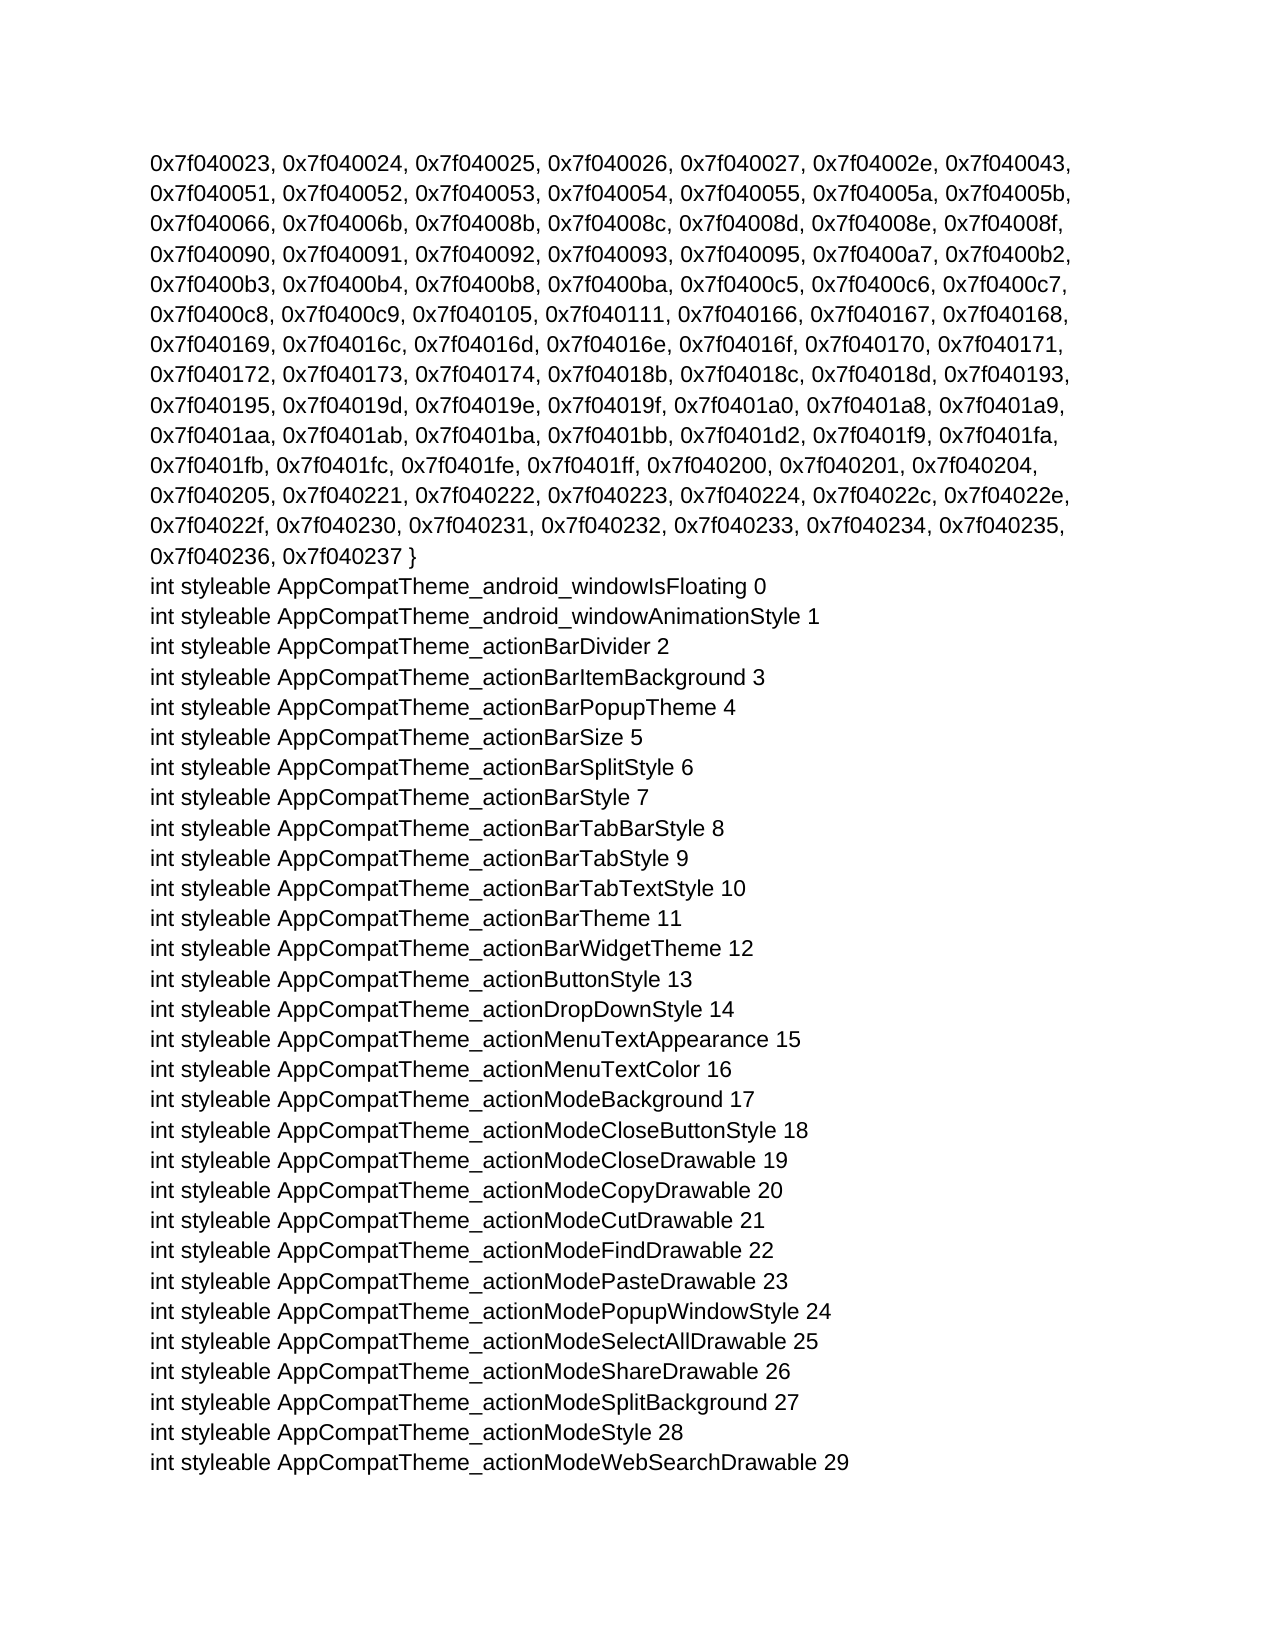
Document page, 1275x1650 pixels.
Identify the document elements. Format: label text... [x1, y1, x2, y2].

text int styleable AppCompatTheme_actionBarSplitStyle 6 [150, 754, 1125, 781]
text int styleable AppCompatTheme_actionModeFindDrawable 22 [150, 1237, 1125, 1264]
text int styleable AppCompatTheme_android_windowAnimationStyle 1 [150, 603, 1125, 629]
text int styleable AppCompatTheme_actionBarPopupTheme 4 [150, 694, 1125, 720]
text int styleable AppCompatTheme_actionModeStyle 28 [150, 1419, 1125, 1445]
text int styleable AppCompatTheme_actionDropDownStyle 14 [150, 996, 1125, 1022]
text int styleable AppCompatTheme_actionModeWebSearchDrawable 29 [150, 1449, 1125, 1475]
text int styleable AppCompatTheme_actionBarWidgetTheme 12 [150, 935, 1125, 962]
text int styleable AppCompatTheme_actionModeCloseButtonStyle 18 [150, 1117, 1125, 1143]
text int styleable AppCompatTheme_actionModeCopyDrawable 20 [150, 1177, 1125, 1203]
text int styleable AppCompatTheme_actionMenuTextAppearance 15 [150, 1026, 1125, 1052]
text int styleable AppCompatTheme_actionBarStyle 7 [150, 784, 1125, 811]
text int styleable AppCompatTheme_android_windowIsFloating 0 [150, 573, 1125, 599]
text int styleable AppCompatTheme_actionBarItemBackground 3 [150, 663, 1125, 690]
text int styleable AppCompatTheme_actionBarTabStyle 9 [150, 845, 1125, 871]
text int styleable AppCompatTheme_actionBarTheme 11 [150, 905, 1125, 932]
text int styleable AppCompatTheme_actionModeCutDrawable 21 [150, 1207, 1125, 1234]
text int styleable AppCompatTheme_actionModeSplitBackground 27 [150, 1388, 1125, 1415]
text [150, 150, 1125, 569]
text int styleable AppCompatTheme_actionModeSelectAllDrawable 25 [150, 1328, 1125, 1354]
text int styleable AppCompatTheme_actionModeCloseDrawable 19 [150, 1147, 1125, 1173]
text int styleable AppCompatTheme_actionButtonStyle 13 [150, 966, 1125, 992]
text int styleable AppCompatTheme_actionBarTabTextStyle 10 [150, 875, 1125, 901]
text int styleable AppCompatTheme_actionMenuTextColor 16 [150, 1056, 1125, 1083]
text int styleable AppCompatTheme_actionModePopupWindowStyle 24 [150, 1298, 1125, 1324]
text int styleable AppCompatTheme_actionBarDivider 2 [150, 633, 1125, 660]
text int styleable AppCompatTheme_actionModePasteDrawable 23 [150, 1268, 1125, 1294]
text int styleable AppCompatTheme_actionBarSize 5 [150, 724, 1125, 750]
text int styleable AppCompatTheme_actionBarTabBarStyle 8 [150, 814, 1125, 841]
text int styleable AppCompatTheme_actionModeBackground 17 [150, 1086, 1125, 1113]
text int styleable AppCompatTheme_actionModeShareDrawable 26 [150, 1358, 1125, 1385]
